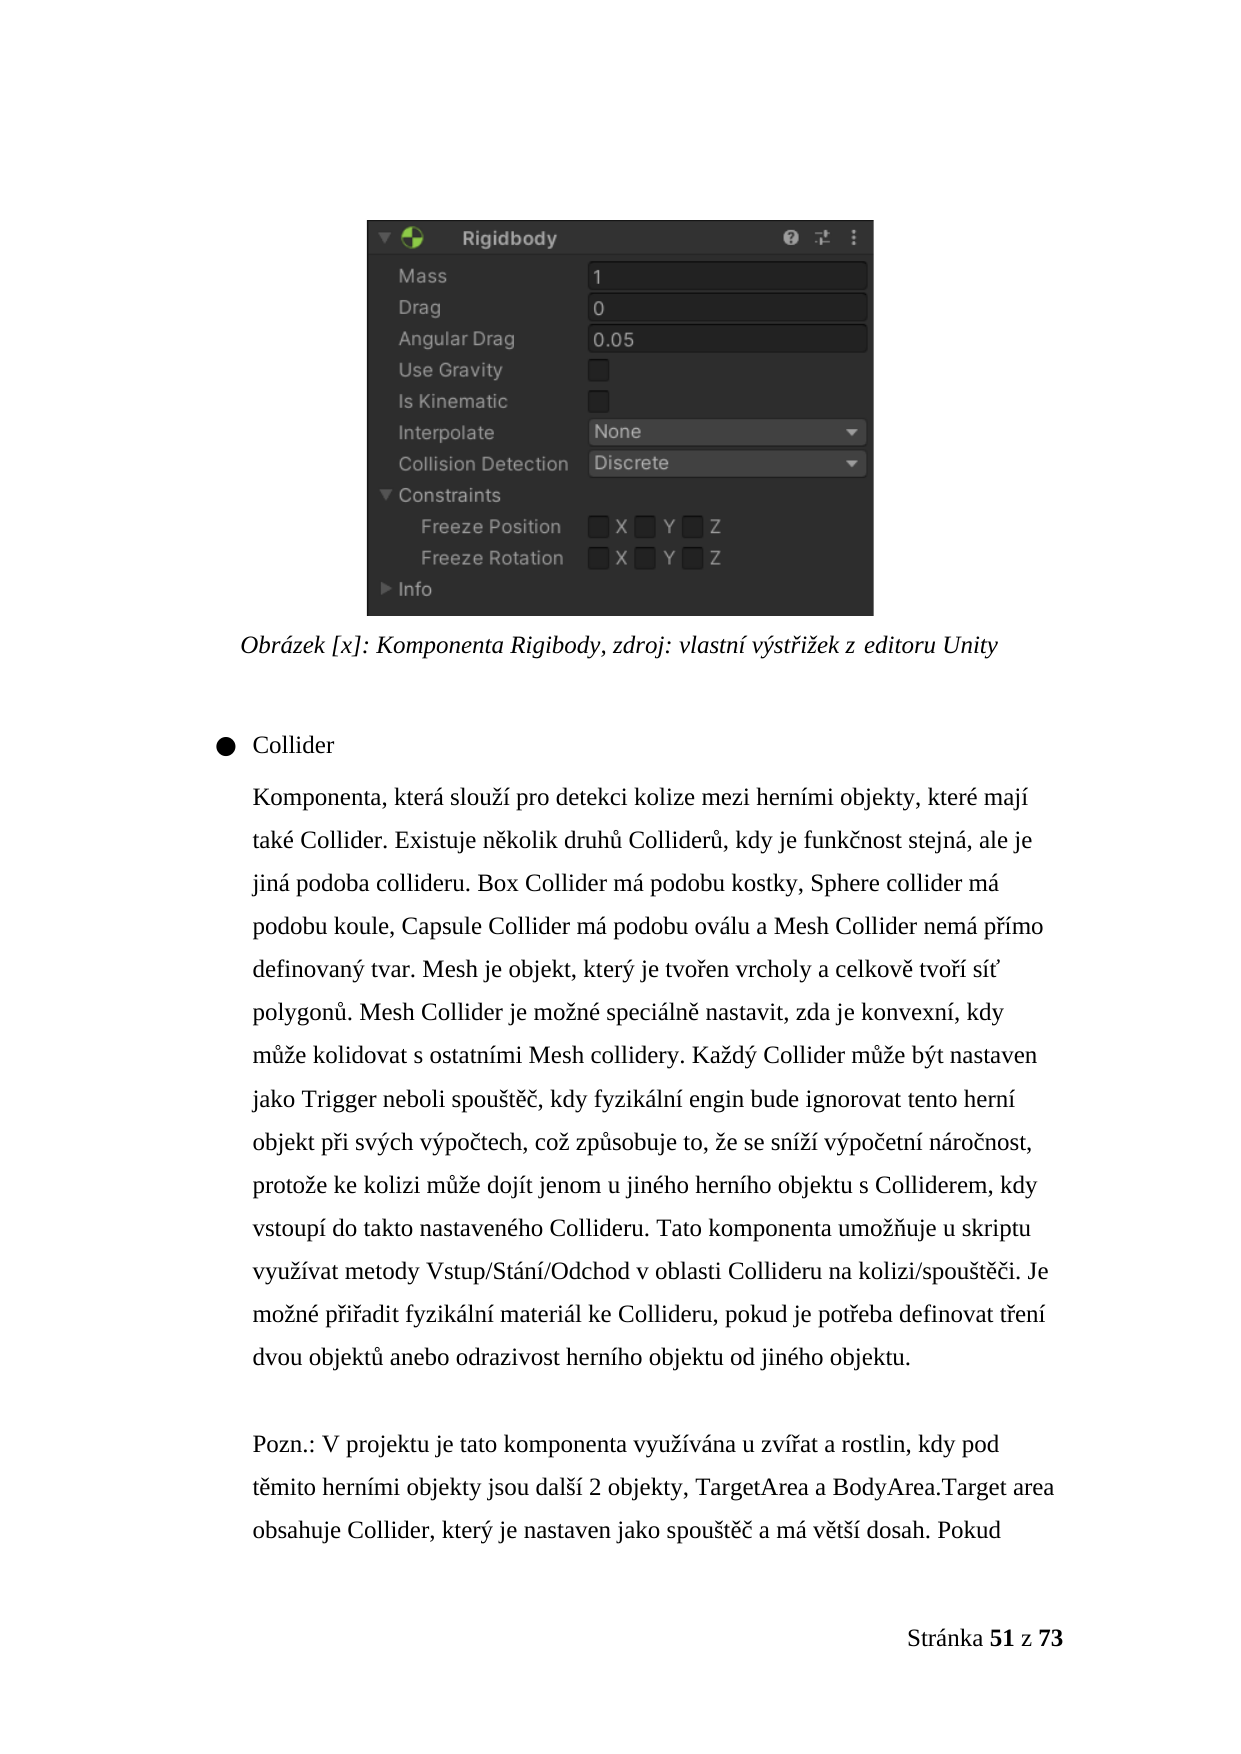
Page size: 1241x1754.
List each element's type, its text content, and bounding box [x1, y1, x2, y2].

text Obrázek [x]: Komponenta Rigibody, zdroj: vlastní výstřižek z editoru Unity [177, 630, 1063, 659]
list Collider Komponenta, která slouží pro detekci kolize mezi herními objekty, které mají také Collider. Existuje několik druhů Colliderů, kdy je funkčnost stejná, ale je jiná podoba collideru. Box Collider má podobu kostky, Sphere collider má podobu koule, Capsule Collider má podobu oválu a Mesh Collider nemá přímo definovaný tvar. Mesh je objekt, který je tvořen vrcholy a celkově tvoří síť polygonů. Mesh Collider je možné speciálně nastavit, zda je konvexní, kdy může kolidovat s ostatními Mesh collidery. Každý Collider může být nastaven jako Trigger neboli spouštěč, kdy fyzikální engin bude ignorovat tento herní objekt při svých výpočtech, což způsobuje to, že se sníží výpočetní náročnost, protože ke kolizi může dojít jenom u jiného herního objektu s Colliderem, kdy vstoupí do takto nastaveného Collideru. Tato komponenta umožňuje u skriptu využívat metody Vstup/Stání/Odchod v oblasti Collideru na kolizi/spouštěči. Je možné přiřadit fyzikální materiál ke Collideru, pokud je potřeba definovat tření dvou objektů anebo odrazivost herního objektu od jiného objektu. [215, 716, 1063, 1371]
picture [366, 220, 874, 616]
